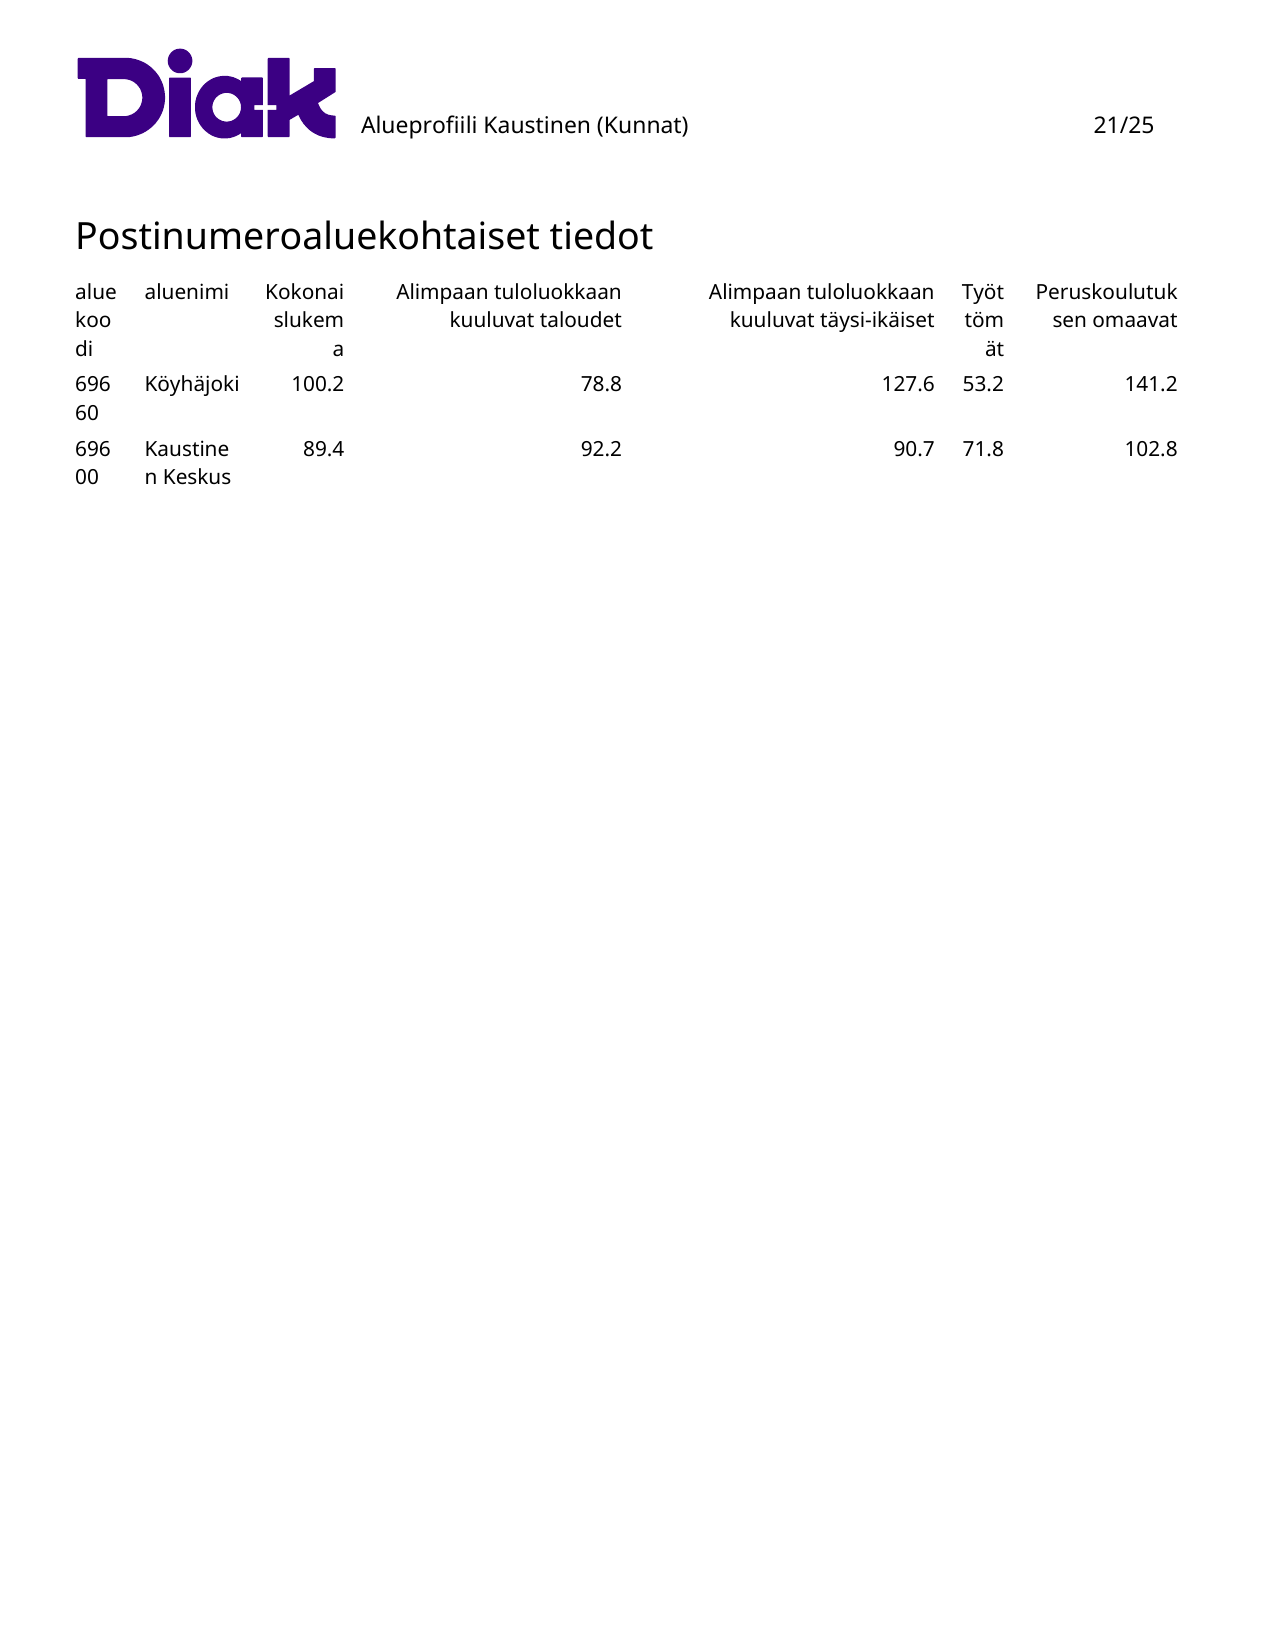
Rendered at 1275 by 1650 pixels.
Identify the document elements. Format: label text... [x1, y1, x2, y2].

table_cell 127.6 [633, 366, 946, 430]
table_header Peruskoulutuksen omaavat [1015, 273, 1189, 366]
table_cell 90.7 [633, 430, 946, 494]
table_header aluenimi [133, 273, 251, 366]
table_header Alimpaan tuloluokkaan kuuluvat täysi-ikäiset [633, 273, 946, 366]
table_cell 100.2 [251, 366, 355, 430]
table_cell 78.8 [355, 366, 633, 430]
table_cell 92.2 [355, 430, 633, 494]
table_cell 71.8 [946, 430, 1015, 494]
table_cell 53.2 [946, 366, 1015, 430]
table_cell Kaustinen Keskus [133, 430, 251, 494]
table_cell 89.4 [251, 430, 355, 494]
table_header aluekoodi [64, 273, 133, 366]
table_cell 102.8 [1015, 430, 1189, 494]
table_cell 69600 [64, 430, 133, 494]
table_header Kokonaislukema [251, 273, 355, 366]
subtitle Postinumeroaluekohtaiset tiedot [75, 209, 1200, 261]
table_cell 69660 [64, 366, 133, 430]
table_cell 141.2 [1015, 366, 1189, 430]
table_cell Köyhäjoki [133, 366, 251, 430]
table_header Työttömät [946, 273, 1015, 366]
table_header Alimpaan tuloluokkaan kuuluvat taloudet [355, 273, 633, 366]
